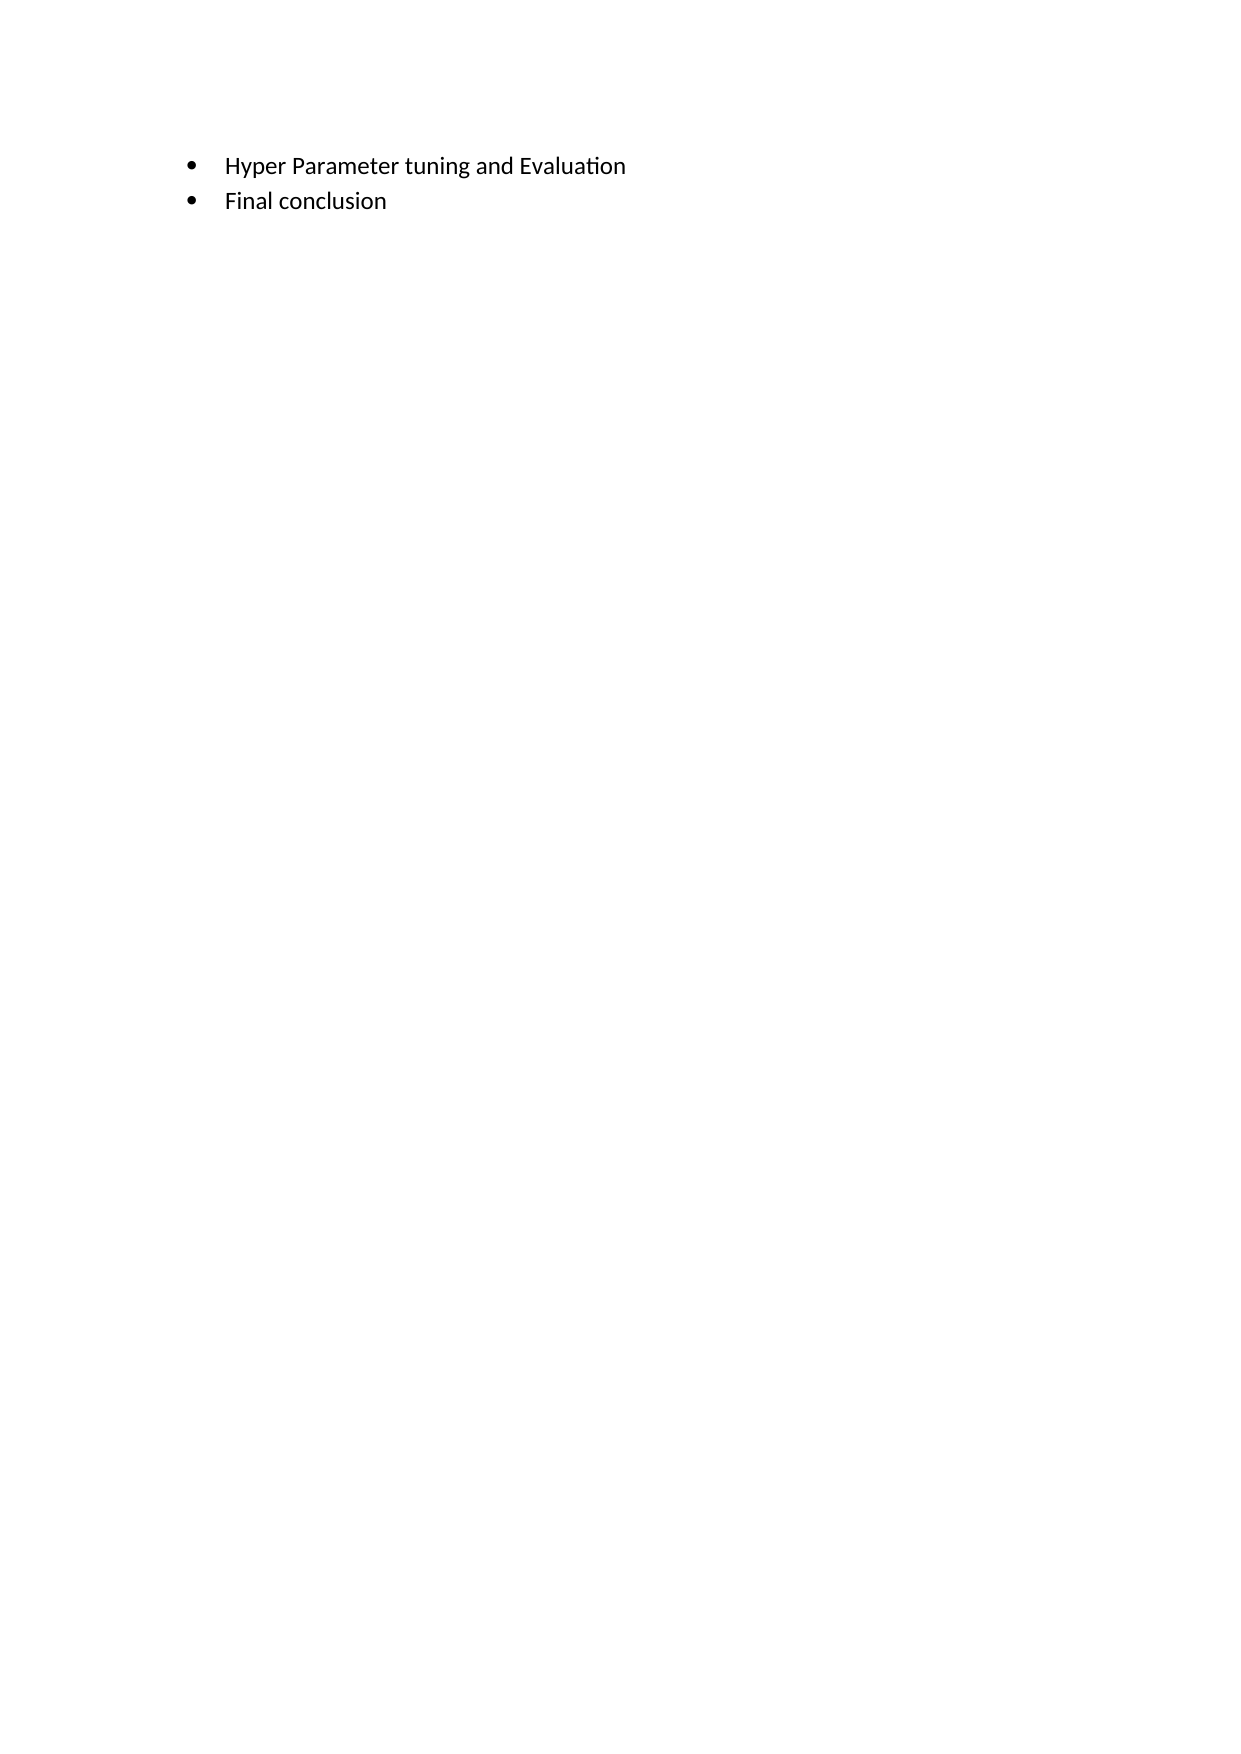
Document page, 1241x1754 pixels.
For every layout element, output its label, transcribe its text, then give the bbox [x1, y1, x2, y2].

list Final conclusion [187, 185, 1090, 216]
list Hyper Parameter tuning and Evaluation [187, 150, 1090, 181]
